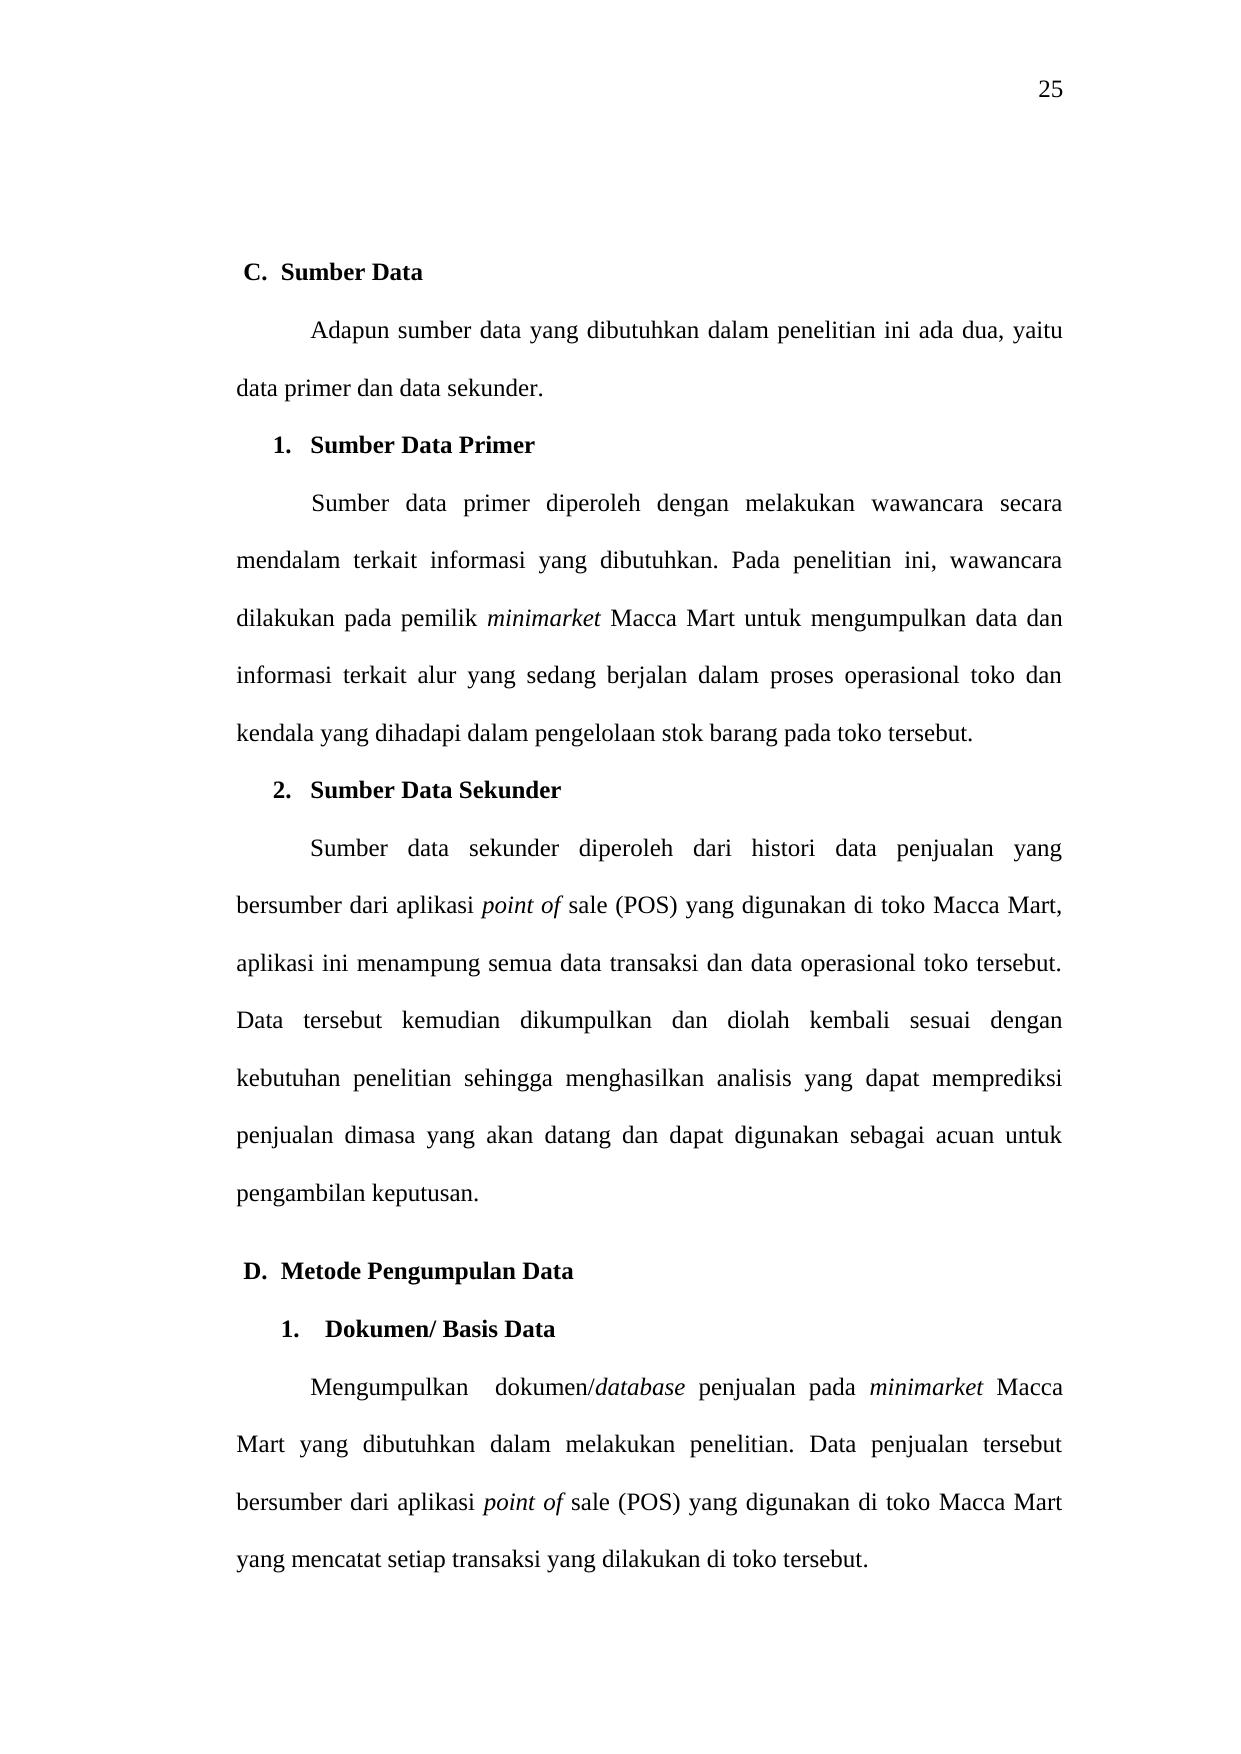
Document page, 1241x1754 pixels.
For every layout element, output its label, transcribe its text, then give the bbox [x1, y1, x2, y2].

list Sumber Data Primer [273, 430, 1063, 459]
list Sumber data primer diperoleh dengan melakukan wawancara secara mendalam terkait informasi yang dibutuhkan. Pada penelitian ini, wawancara dilakukan pada pemilik minimarket Macca Mart untuk mengumpulkan data dan informasi terkait alur yang sedang berjalan dalam proses operasional toko dan kendala yang dihadapi dalam pengelolaan stok barang pada toko tersebut. [236, 488, 1063, 747]
list Sumber Data Sekunder [273, 775, 1063, 804]
list Dokumen/ Basis Data [281, 1314, 1063, 1343]
text Adapun sumber data yang dibutuhkan dalam penelitian ini ada dua, yaitu data primer dan data sekunder. [236, 315, 1063, 402]
list Mengumpulkan dokumen/database penjualan pada minimarket Macca Mart yang dibutuhkan dalam melakukan penelitian. Data penjualan tersebut bersumber dari aplikasi point of sale (POS) yang digunakan di toko Macca Mart yang mencatat setiap transaksi yang dilakukan di toko tersebut. [236, 1372, 1063, 1573]
list Sumber data sekunder diperoleh dari histori data penjualan yang bersumber dari aplikasi point of sale (POS) yang digunakan di toko Macca Mart, aplikasi ini menampung semua data transaksi dan data operasional toko tersebut. Data tersebut kemudian dikumpulkan dan diolah kembali sesuai dengan kebutuhan penelitian sehingga menghasilkan analisis yang dapat memprediksi penjualan dimasa yang akan datang dan dapat digunakan sebagai acuan untuk pengambilan keputusan. [236, 833, 1063, 1207]
subtitle Sumber Data [243, 240, 1063, 290]
subtitle Metode Pengumpulan Data [243, 1239, 1063, 1289]
